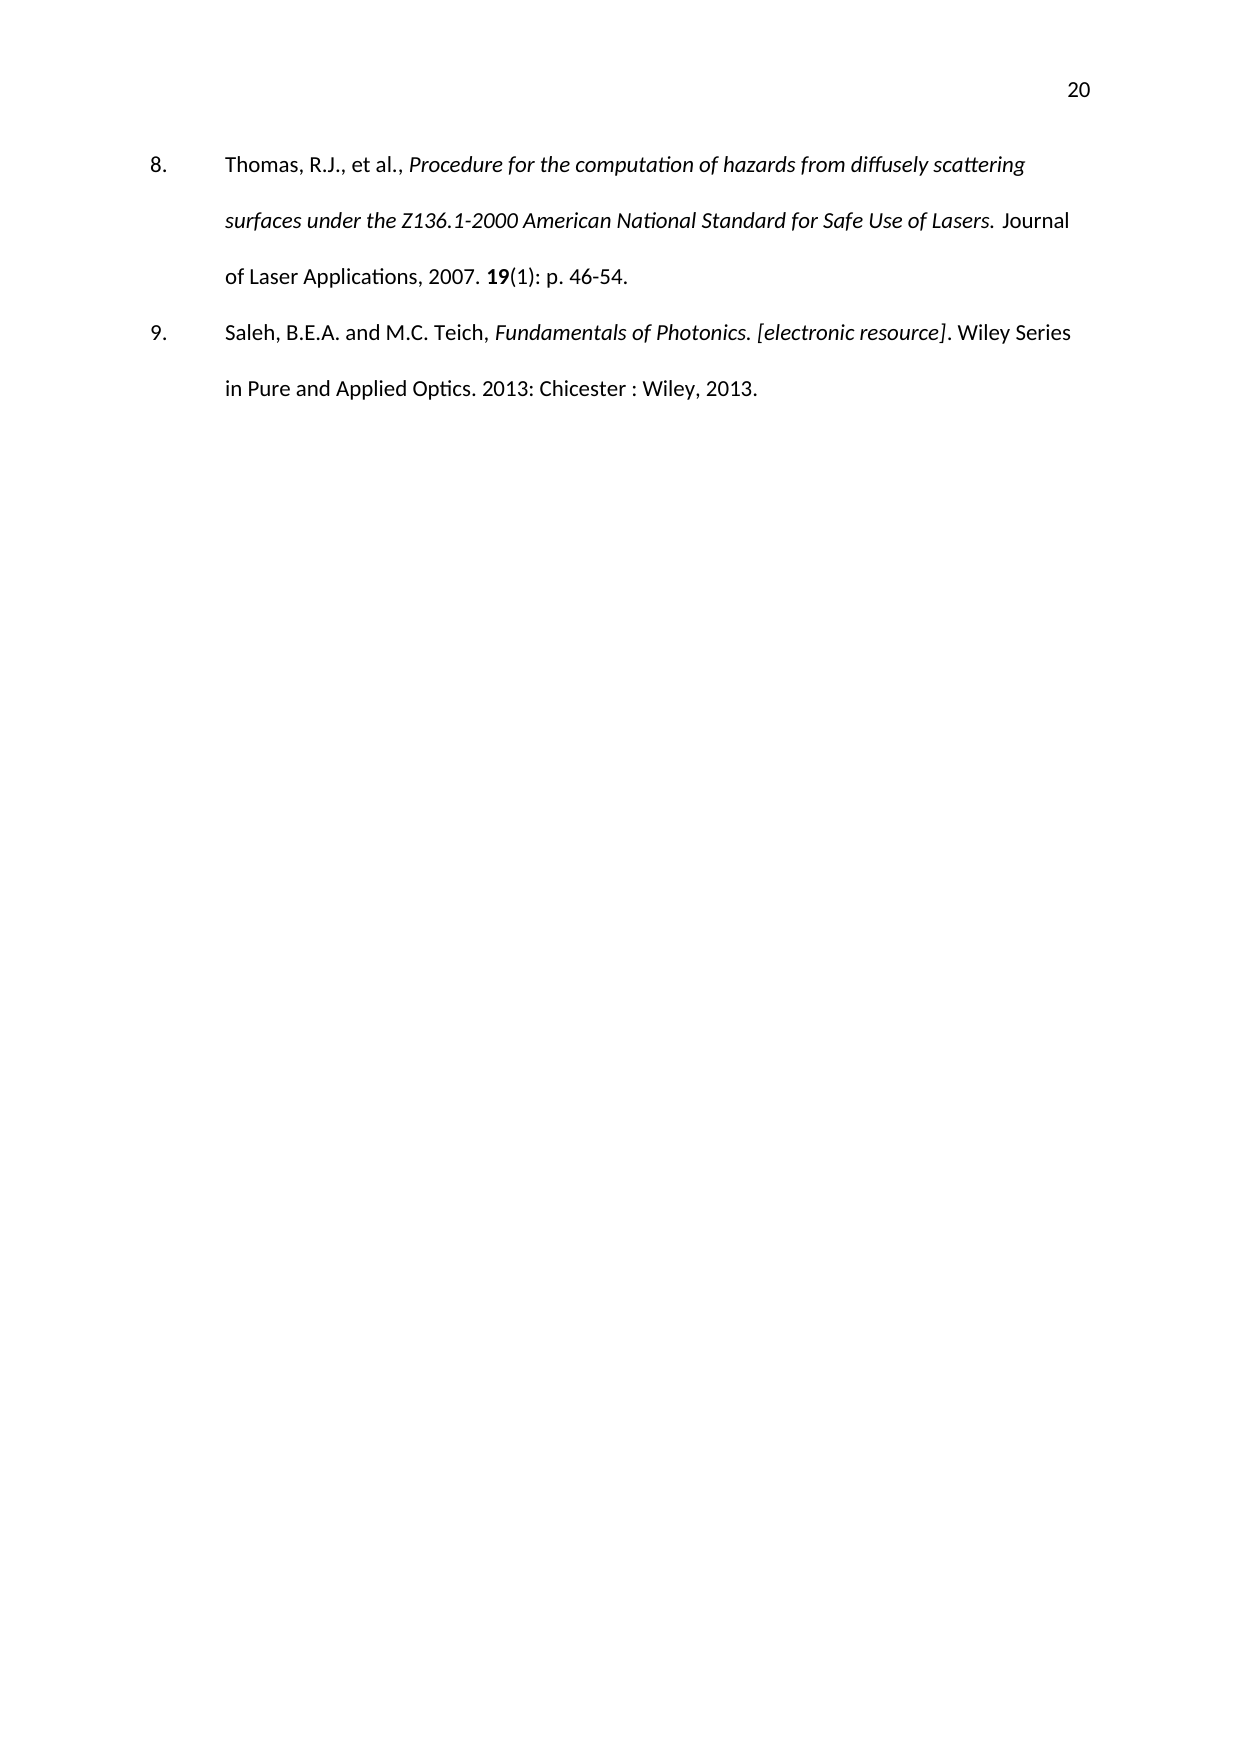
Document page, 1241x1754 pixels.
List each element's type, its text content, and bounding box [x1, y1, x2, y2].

text 9. Saleh, B.E.A. and M.C. Teich, Fundamentals of Photonics. [electronic resource]. Wiley Series in Pure and Applied Optics. 2013: Chicester : Wiley, 2013. [150, 318, 1090, 402]
text 8. Thomas, R.J., et al., Procedure for the computation of hazards from diffusely scattering surfaces under the Z136.1-2000 American National Standard for Safe Use of Lasers. Journal of Laser Applications, 2007. 19(1): p. 46-54. [150, 150, 1090, 290]
